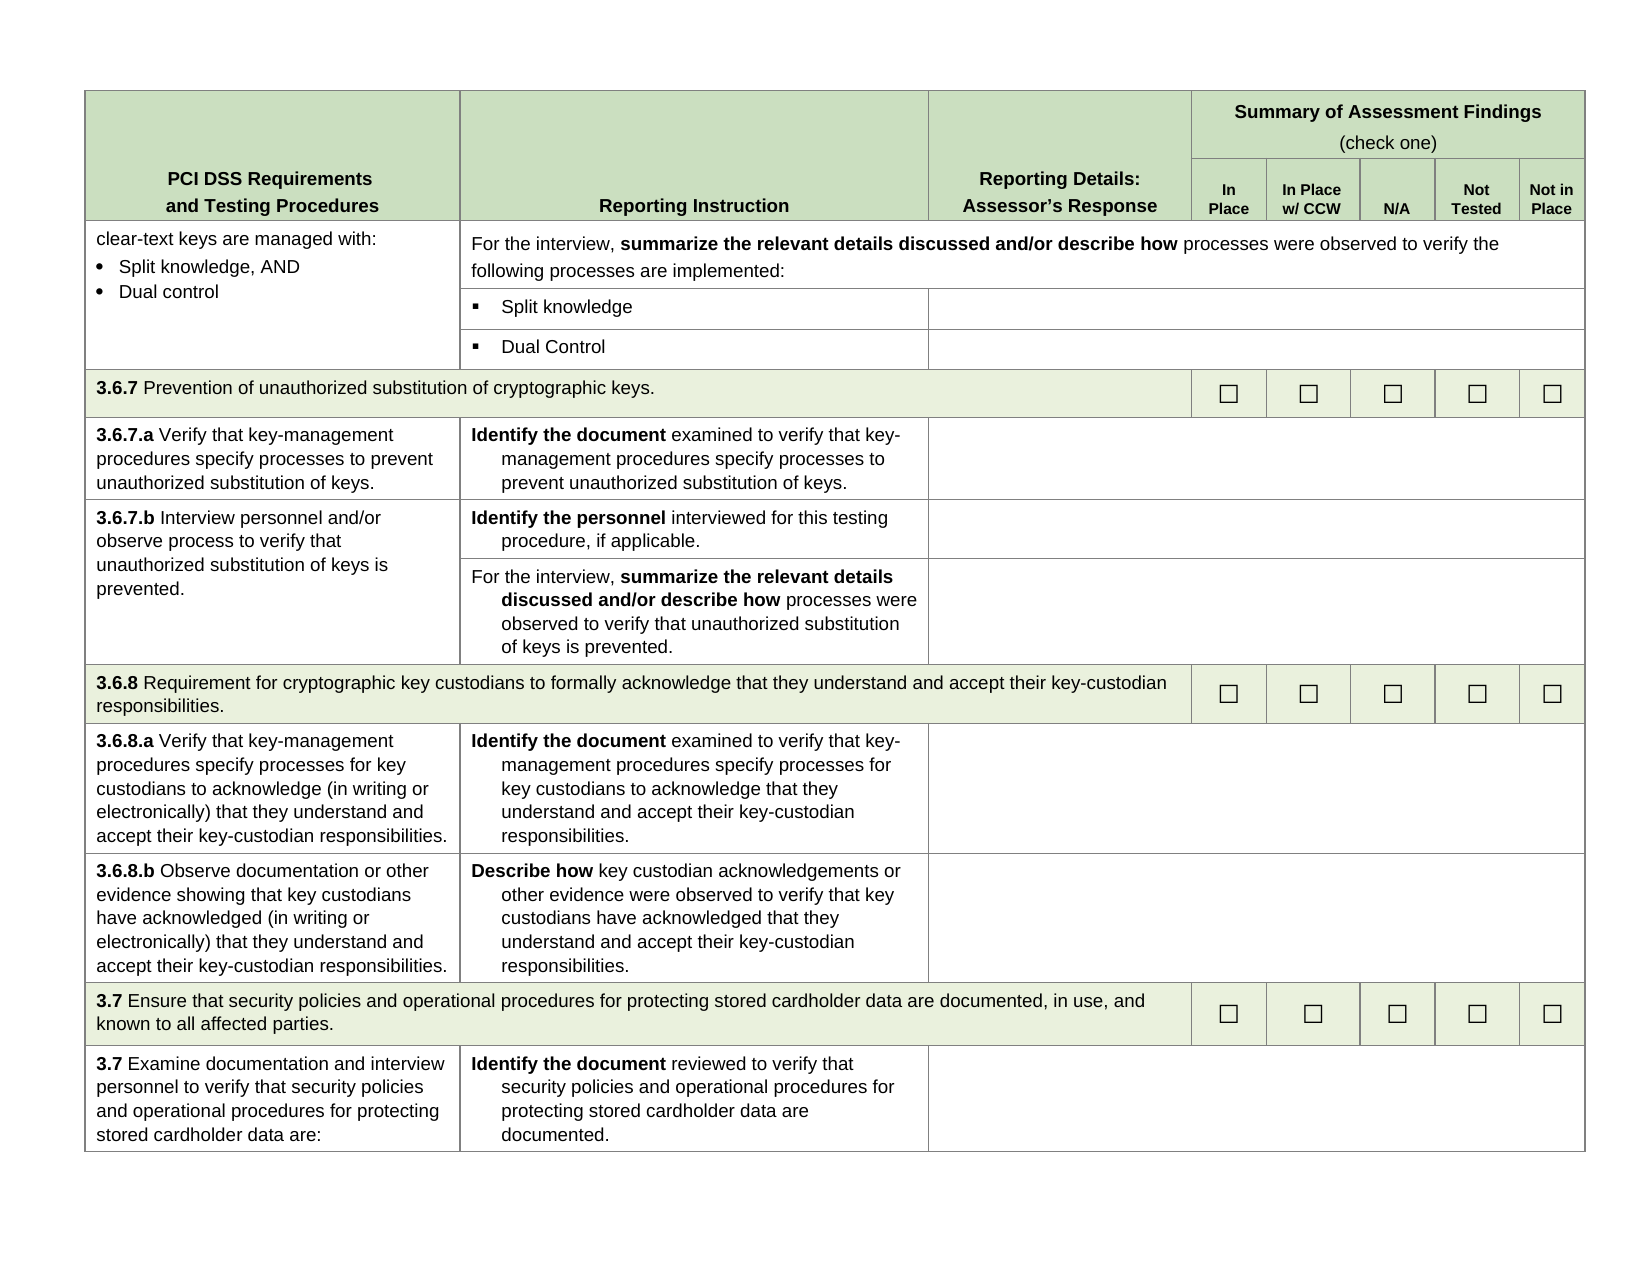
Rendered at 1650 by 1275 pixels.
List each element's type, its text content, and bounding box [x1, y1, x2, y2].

table_cell 3.6.8 Requirement for cryptographic key custodians to formally acknowledge that they understand and accept their key-custodian responsibilities. [86, 665, 1191, 723]
table_cell 3.6.6 b Interview personnel and/or observe processes to verify that manual clear-text keys are managed with: Split knowledge, AND Dual control [86, 221, 459, 369]
table_cell ☐ [1192, 665, 1266, 723]
table_cell [929, 500, 1584, 558]
table_cell N/A [1361, 159, 1434, 220]
table_header Summary of Assessment Findings (check one) [1192, 91, 1584, 158]
table_cell ☐ [1267, 370, 1350, 417]
table_cell Identify the document reviewed to verify that security policies and operational procedures for protecting stored cardholder data are documented. [461, 1046, 928, 1151]
table_cell [929, 418, 1584, 499]
table_cell ☐ [1520, 665, 1584, 723]
table_cell For the interview, summarize the relevant details discussed and/or describe how processes were observed to verify that unauthorized substitution of keys is prevented. [461, 559, 928, 664]
table_cell Split knowledge [461, 289, 928, 329]
table_cell In Place w/ CCW [1267, 159, 1359, 220]
table_cell Dual Control [461, 330, 928, 369]
table_cell Not Tested [1436, 159, 1519, 220]
table_cell ☐ [1436, 370, 1519, 417]
table_cell [929, 330, 1584, 369]
table_header Reporting Instruction [461, 91, 928, 220]
table_cell ☐ [1436, 983, 1519, 1045]
table_cell [929, 559, 1584, 664]
table_cell ☐ [1436, 665, 1519, 723]
table_cell [929, 724, 1584, 853]
table_cell 3.6.7.b Interview personnel and/or observe process to verify that unauthorized substitution of keys is prevented. [86, 500, 459, 664]
table_cell ☐ [1267, 665, 1350, 723]
table_cell ☐ [1351, 370, 1434, 417]
table_cell ☐ [1351, 665, 1434, 723]
table_cell Not in Place [1520, 159, 1584, 220]
table_cell Describe how key custodian acknowledgements or other evidence were observed to verify that key custodians have acknowledged that they understand and accept their key-custodian responsibilities. [461, 854, 928, 982]
table_cell [929, 854, 1584, 982]
table_cell Identify the document examined to verify that key-management procedures specify processes for key custodians to acknowledge that they understand and accept their key-custodian responsibilities. [461, 724, 928, 853]
table_cell In Place [1192, 159, 1266, 220]
table_cell ☐ [1361, 983, 1434, 1045]
table_cell ☐ [1192, 370, 1266, 417]
table_cell ☐ [1520, 983, 1584, 1045]
table_cell For the interview, summarize the relevant details discussed and/or describe how processes were observed to verify the following processes are implemented: [461, 221, 1584, 288]
table_cell 3.6.8.b Observe documentation or other evidence showing that key custodians have acknowledged (in writing or electronically) that they understand and accept their key-custodian responsibilities. [86, 854, 459, 982]
table_header PCI DSS Requirements and Testing Procedures [86, 91, 459, 220]
table_cell 3.6.7 Prevention of unauthorized substitution of cryptographic keys. [86, 370, 1191, 417]
table_cell ☐ [1267, 983, 1359, 1045]
table_cell ☐ [1520, 370, 1584, 417]
table_cell 3.6.8.a Verify that key-management procedures specify processes for key custodians to acknowledge (in writing or electronically) that they understand and accept their key-custodian responsibilities. [86, 724, 459, 853]
table_cell 3.6.7.a Verify that key-management procedures specify processes to prevent unauthorized substitution of keys. [86, 418, 459, 499]
table_header Reporting Details: Assessor’s Response [929, 91, 1191, 220]
table_cell [929, 289, 1584, 329]
table_cell 3.7 Ensure that security policies and operational procedures for protecting stored cardholder data are documented, in use, and known to all affected parties. [86, 983, 1191, 1045]
table_cell Identify the personnel interviewed for this testing procedure, if applicable. [461, 500, 928, 558]
table_cell Identify the document examined to verify that key-management procedures specify processes to prevent unauthorized substitution of keys. [461, 418, 928, 499]
table_cell [929, 1046, 1584, 1151]
table_cell ☐ [1192, 983, 1266, 1045]
